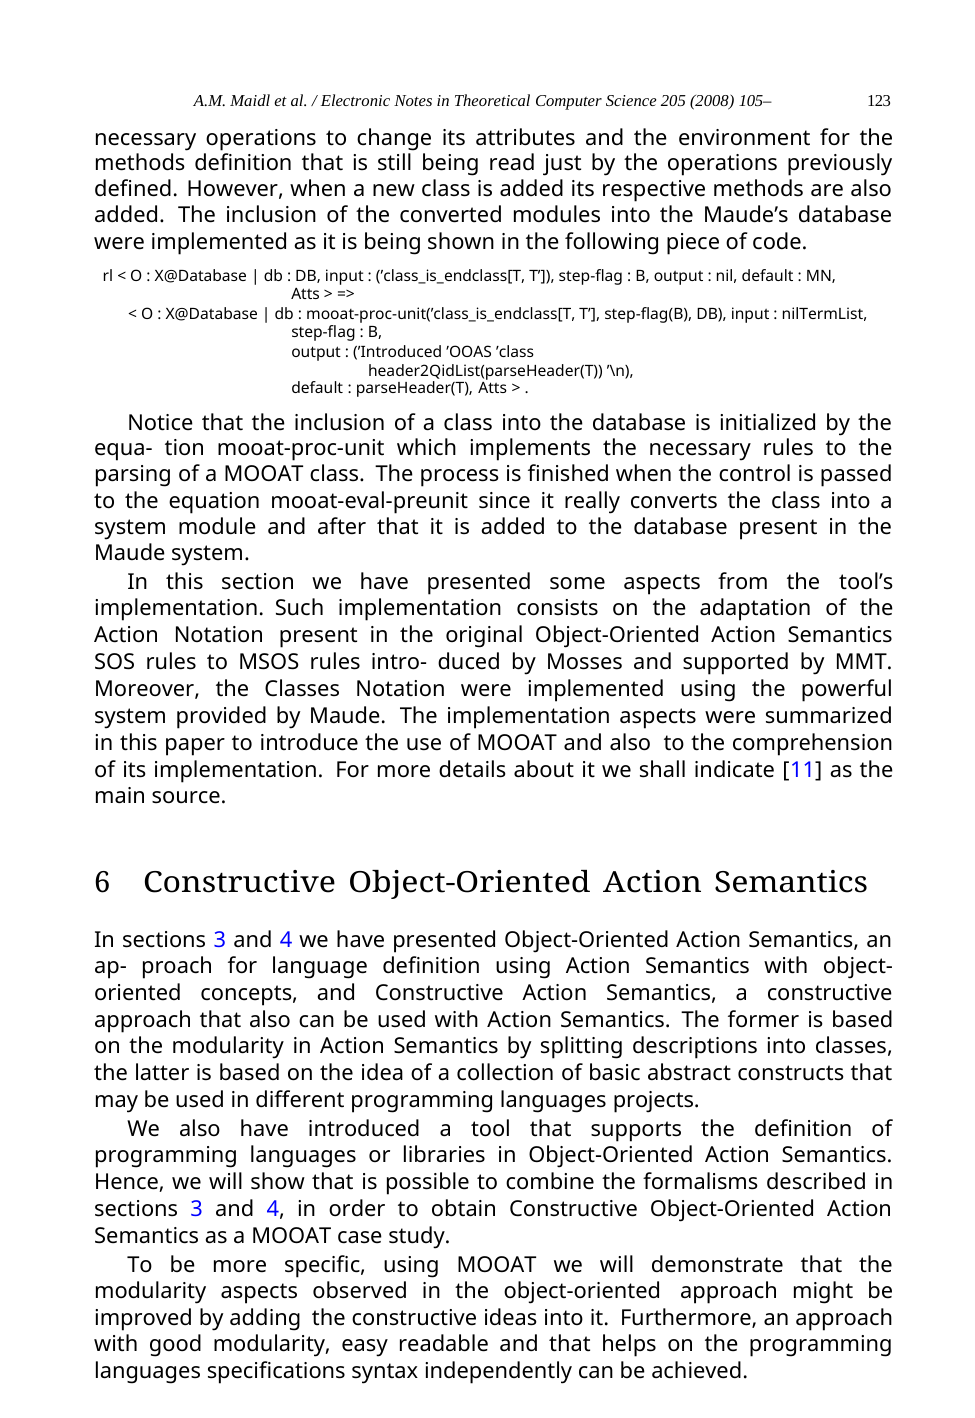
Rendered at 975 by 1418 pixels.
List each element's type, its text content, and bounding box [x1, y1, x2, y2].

text In this section we have presented some aspects from the tool’s implementation. Such implementation consists on the adaptation of the Action Notation present in the original Object-Oriented Action Semantics SOS rules to MSOS rules intro- duced by Mosses and supported by MMT. Moreover, the Classes Notation were implemented using the powerful system provided by Maude. The implementation aspects were summarized in this paper to introduce the use of MOOAT and also to the comprehension of its implementation. For more details about it we shall indicate [11] as the main source. [94, 568, 893, 810]
text We also have introduced a tool that supports the definition of programming languages or libraries in Object-Oriented Action Semantics. Hence, we will show that is possible to combine the formalisms described in sections 3 and 4, in order to obtain Constructive Object-Oriented Action Semantics as a MOOAT case study. [94, 1115, 893, 1249]
text necessary operations to change its attributes and the environment for the methods definition that is still being read just by the operations previously defined. However, when a new class is added its respective methods are also added. The inclusion of the converted modules into the Maude’s database were implemented as it is being shown in the following piece of code. [94, 124, 893, 255]
text In sections 3 and 4 we have presented Object-Oriented Action Semantics, an ap- proach for language definition using Action Semantics with object-oriented concepts, and Constructive Action Semantics, a constructive approach that also can be used with Action Semantics. The former is based on the modularity in Action Semantics by splitting descriptions into classes, the latter is based on the idea of a collection of basic abstract constructs that may be used in different programming languages projects. [94, 926, 893, 1114]
text To be more specific, using MOOAT we will demonstrate that the modularity aspects observed in the object-oriented approach might be improved by adding the constructive ideas into it. Furthermore, an approach with good modularity, easy readable and that helps on the programming languages specifications syntax independently can be achieved. [94, 1251, 893, 1385]
subtitle Constructive Object-Oriented Action Semantics [94, 862, 904, 901]
text Notice that the inclusion of a class into the database is initialized by the equa- tion mooat-proc-unit which implements the necessary rules to the parsing of a MOOAT class. The process is finished when the control is passed to the equation mooat-eval-preunit since it really converts the class into a system module and after that it is added to the database present in the Maude system. [94, 409, 893, 567]
text < O : X@Database | db : mooat-proc-unit(’class_is_endclass[T, T’], step-flag(B), DB), input : nilTermList, step-flag : B, [128, 304, 885, 342]
text rl < O : X@Database | db : DB, input : (’class_is_endclass[T, T’]), step-flag : B, output : nil, default : MN, Atts > => [102, 266, 843, 304]
text output : (’Introduced ’OOAS ’class header2QidList(parseHeader(T)) ’\n), [291, 342, 710, 381]
text default : parseHeader(T), Atts > . [291, 381, 904, 396]
